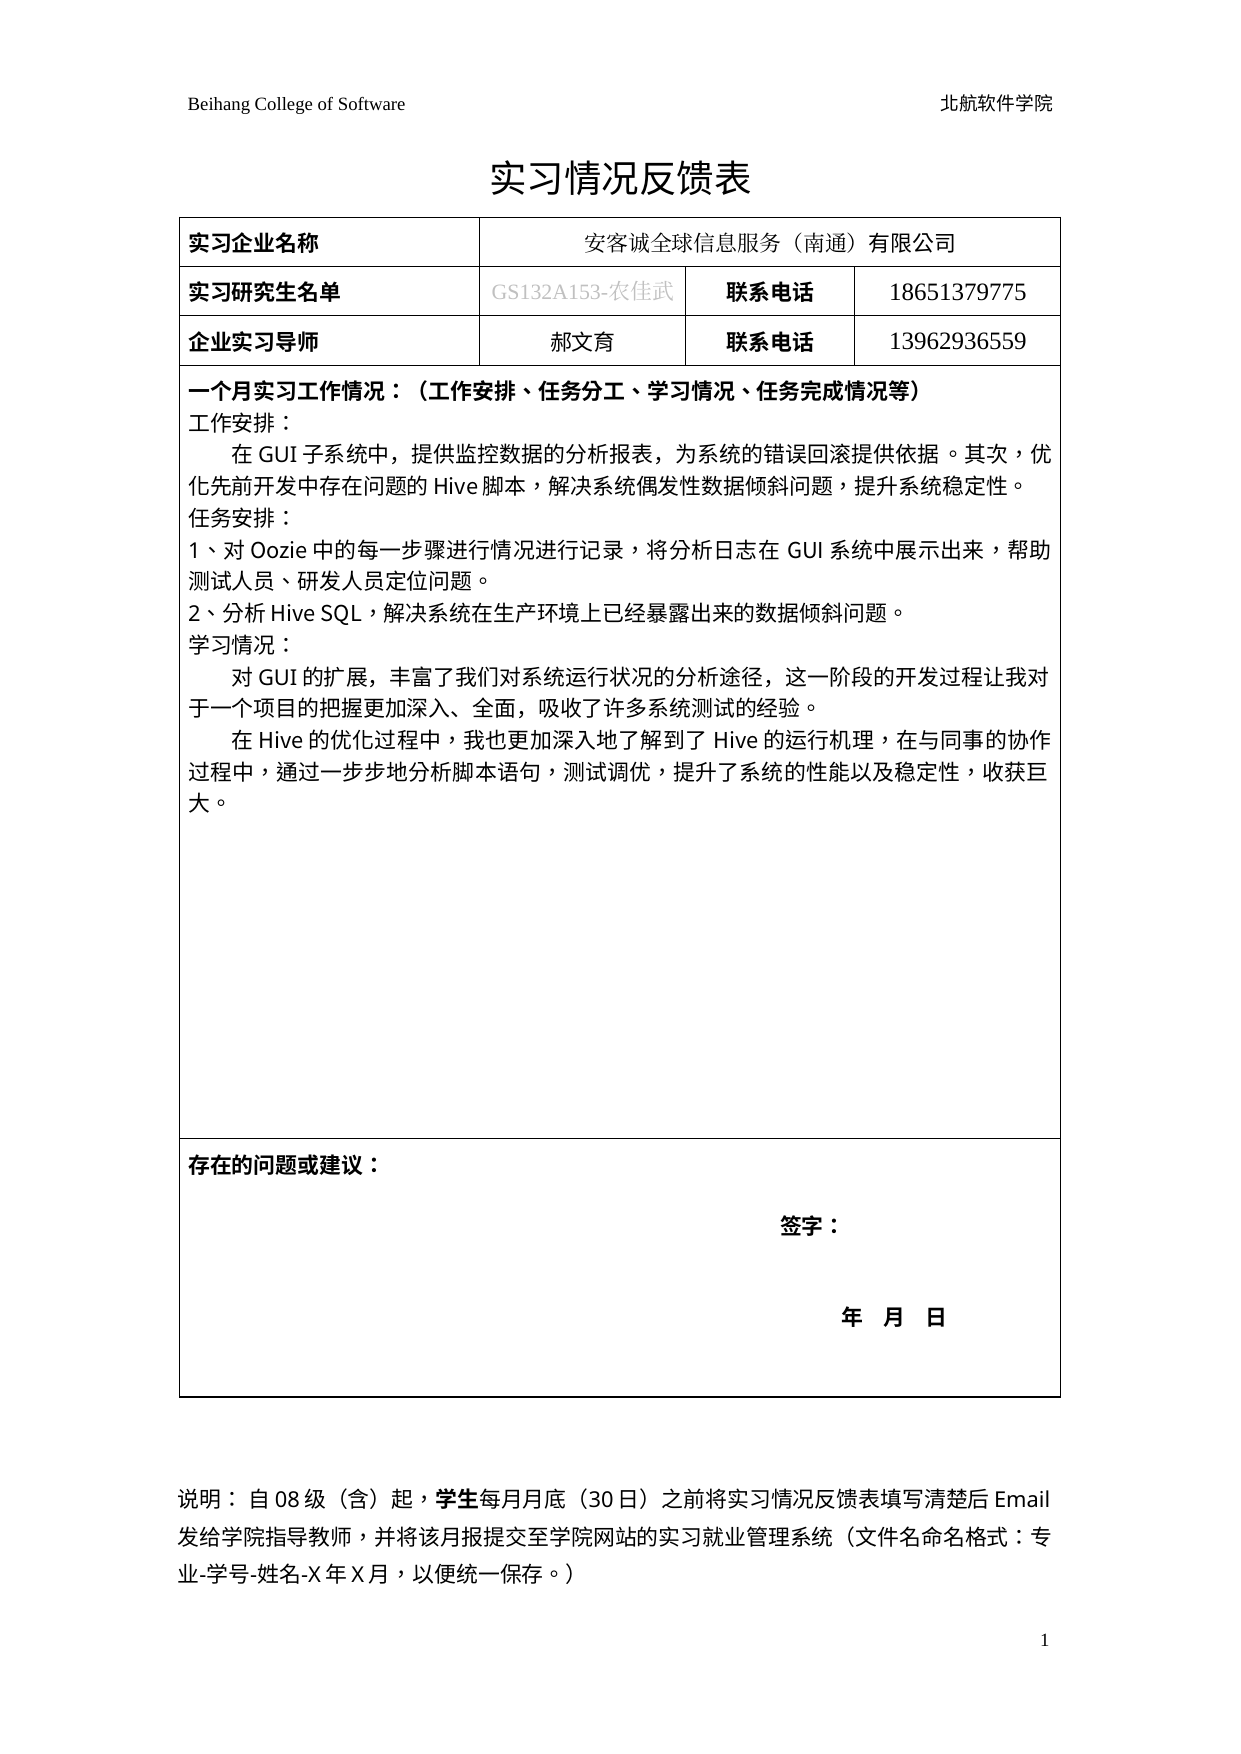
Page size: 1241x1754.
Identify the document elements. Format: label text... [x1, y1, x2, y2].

table_cell 18651379775 [855, 267, 1060, 315]
table_cell 存在的问题或建议： 签字： 年 月 日 [180, 1139, 1060, 1396]
table_cell 13962936559 [855, 316, 1060, 365]
table_cell 企业实习导师 [180, 316, 479, 365]
table_cell GS132A153-农佳武 [480, 267, 685, 315]
table_cell 联系电话 [686, 316, 854, 365]
table_cell 实习研究生名单 [180, 267, 479, 315]
table_header 安客诚全球信息服务（南通）有限公司 [480, 218, 1060, 266]
table_cell 郝文育 [480, 316, 685, 365]
table_header 实习企业名称 [180, 218, 479, 266]
table_cell 一个月实习工作情况：（工作安排、任务分工、学习情况、任务完成情况等） 工作安排： 在GUI子系统中，提供监控数据的分析报表，为系统的错误回滚提供依据。其次，优化先前开发中存在问题的Hive脚本，解决系统偶发性数据倾斜问题，提升系统稳定性。 任务安排： 1、对Oozie中的每一步骤进行情况进行记录，将分析日志在GUI系统中展示出来，帮助测试人员、研发人员定位问题。 2、分析Hive SQL，解决系统在生产环境上已经暴露出来的数据倾斜问题。 学习情况： 对GUI的扩展，丰富了我们对系统运行状况的分析途径，这一阶段的开发过程让我对于一个项目的把握更加深入、全面，吸收了许多系统测试的经验。 在Hive的优化过程中，我也更加深入地了解到了Hive的运行机理，在与同事的协作过程中，通过一步步地分析脚本语句，测试调优，提升了系统的性能以及稳定性，收获巨大。 [180, 366, 1060, 1138]
table_cell 联系电话 [686, 267, 854, 315]
text 实习情况反馈表 [177, 163, 1063, 200]
text 说明： 自08级（含）起，学生每月月底（30日）之前将实习情况反馈表填写清楚后Email发给学院指导教师，并将该月报提交至学院网站的实习就业管理系统（文件名命名格式：专业-学号-姓名-X年X月，以便统一保存。） [177, 1478, 1063, 1590]
